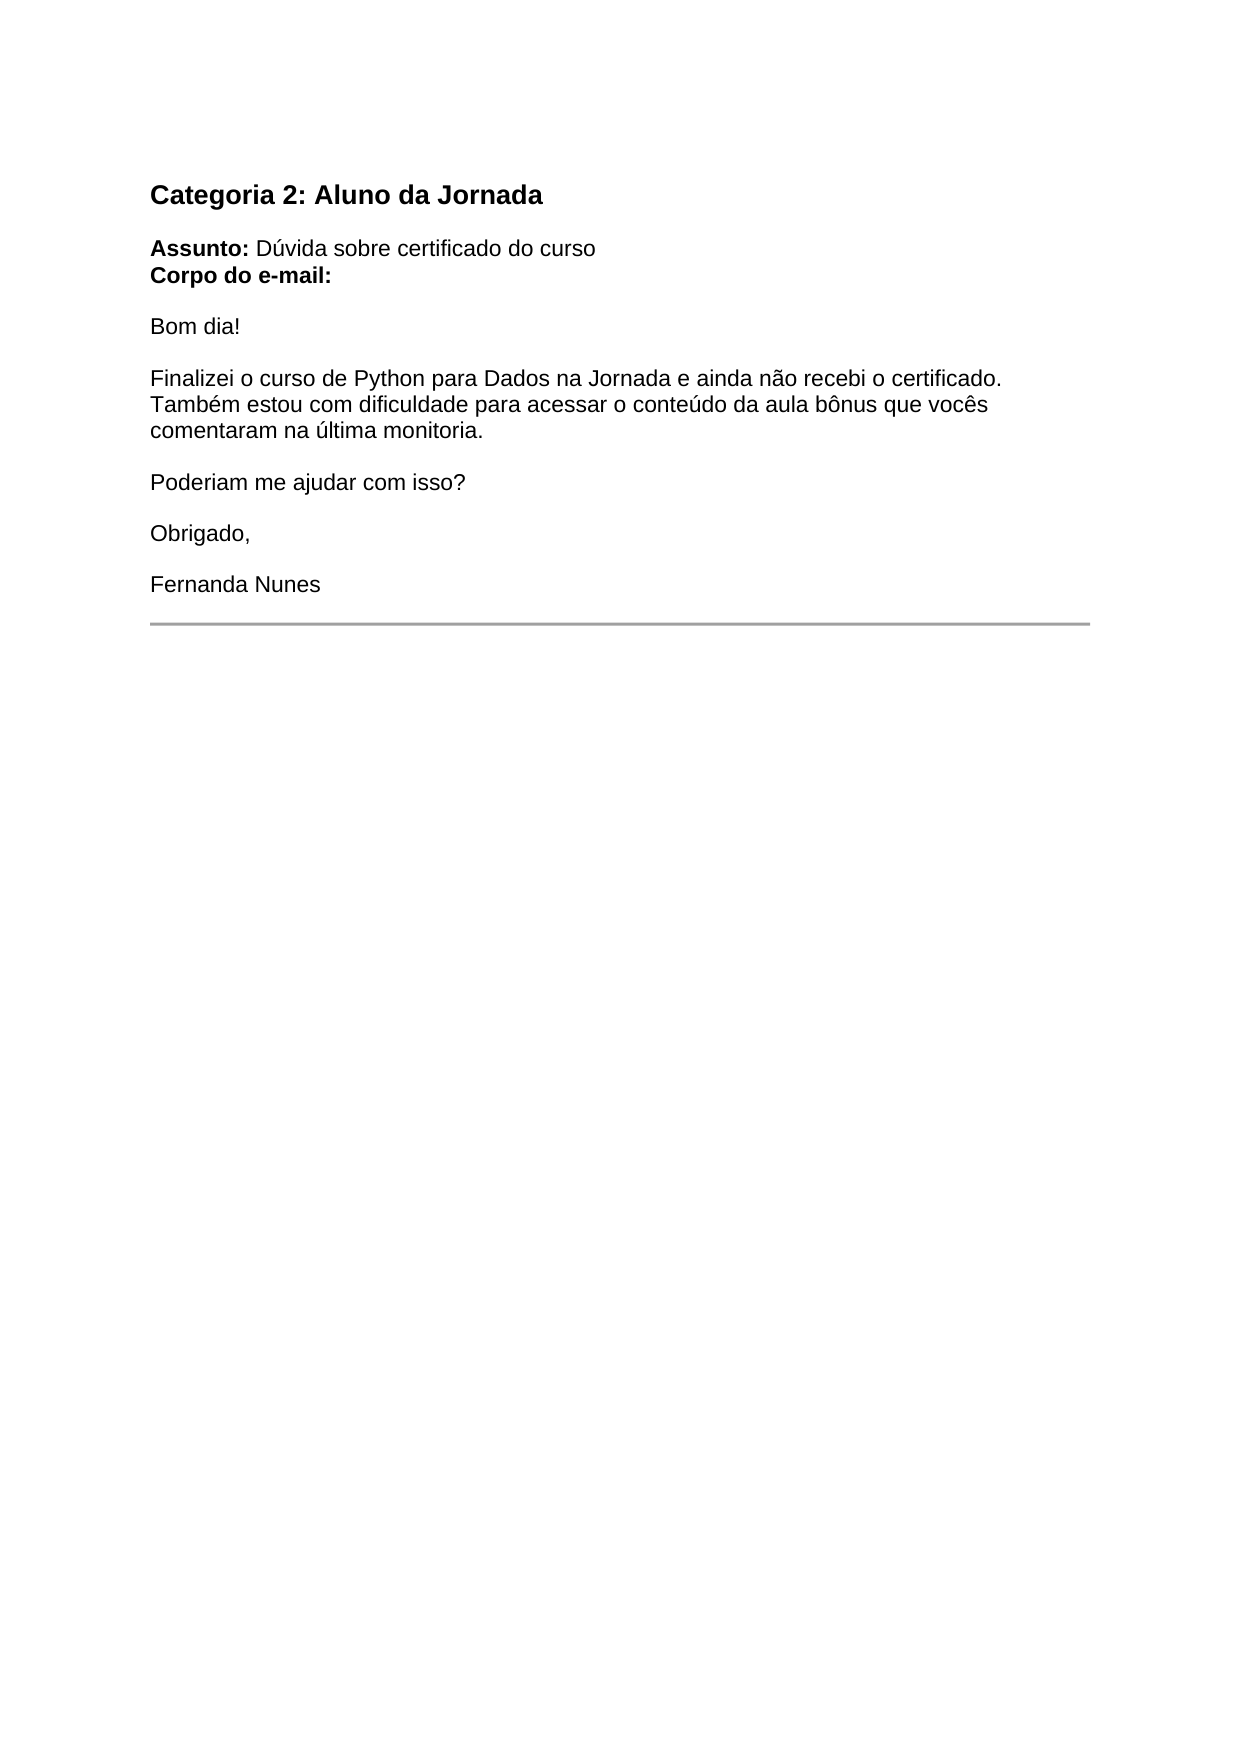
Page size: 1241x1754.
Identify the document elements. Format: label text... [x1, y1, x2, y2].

text Poderiam me ajudar com isso? [150, 468, 1090, 495]
text Bom dia! [150, 313, 1090, 339]
text Fernanda Nunes [150, 571, 1090, 598]
text Finalizei o curso de Python para Dados na Jornada e ainda não recebi o certificado. Também estou com dificuldade para acessar o conteúdo da aula bônus que vocês comentaram na última monitoria. [150, 364, 1090, 443]
text Obrigado, [150, 520, 1090, 546]
text Assunto: Dúvida sobre certificado do curso Corpo do e-mail: [150, 235, 1090, 288]
subtitle Categoria 2: Aluno da Jornada [150, 179, 1090, 210]
